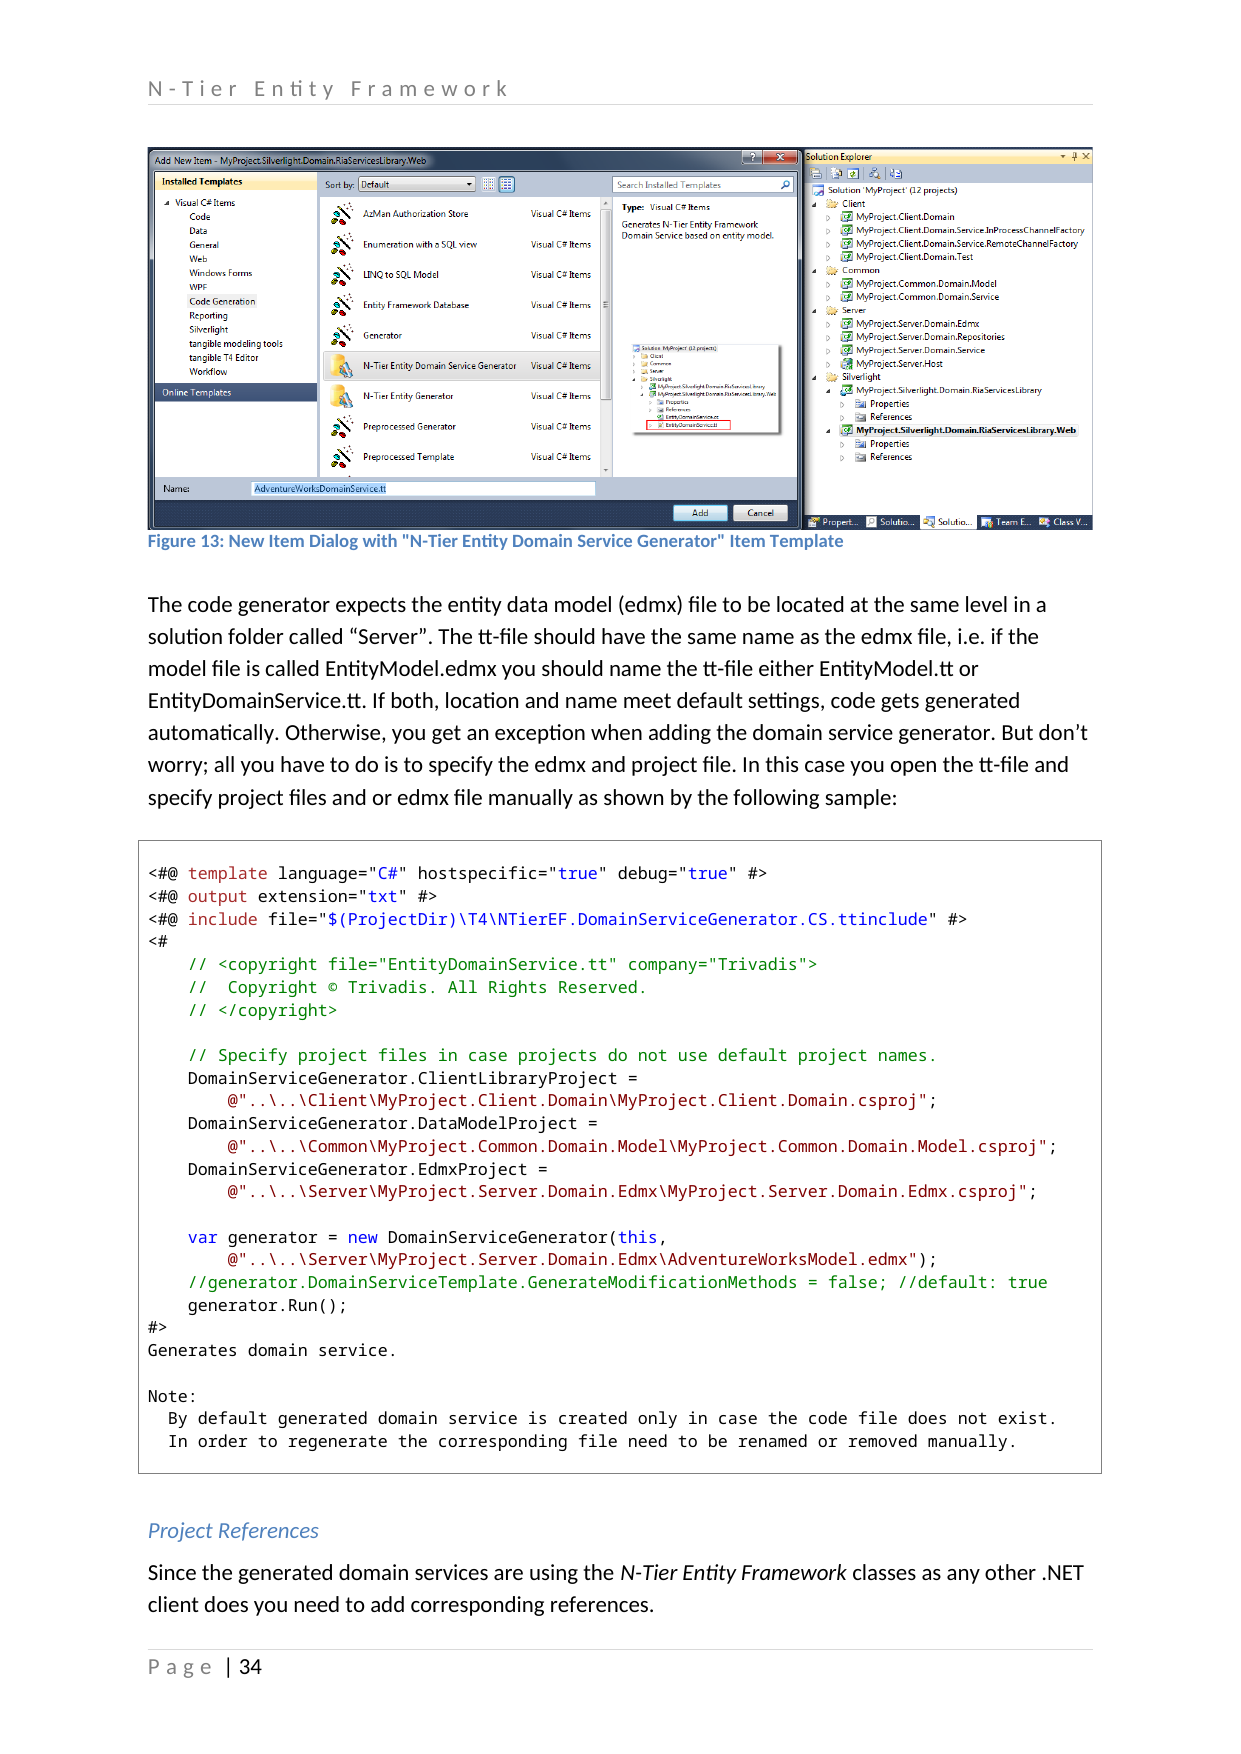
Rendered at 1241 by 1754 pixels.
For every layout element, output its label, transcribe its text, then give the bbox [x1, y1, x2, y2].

text Since the generated domain services are using the N-Tier Entity Framework classes as any other .NET client does you need to add corresponding references. [148, 1558, 1093, 1619]
picture [147, 147, 1093, 530]
subtitle Project References [148, 1516, 1093, 1544]
text Figure 13: New Item Dialog with "N-Tier Entity Domain Service Generator" Item Template [148, 530, 1093, 552]
text <#@ template language="C#" hostspecific="true" debug="true" #> <#@ output extension="txt" #> <#@ include file="$(ProjectDir)\T4\NTierEF.DomainServiceGenerator.CS.ttinclude" #> <# // <copyright file="EntityDomainService.tt" company="Trivadis"> // Copyright © Trivadis. All Rights Reserved. // </copyright> // Specify project files in case projects do not use default project names. DomainServiceGenerator.ClientLibraryProject = @"..\..\Client\MyProject.Client.Domain\MyProject.Client.Domain.csproj"; DomainServiceGenerator.DataModelProject = @"..\..\Common\MyProject.Common.Domain.Model\MyProject.Common.Domain.Model.csproj"; DomainServiceGenerator.EdmxProject = @"..\..\Server\MyProject.Server.Domain.Edmx\MyProject.Server.Domain.Edmx.csproj"; var generator = new DomainServiceGenerator(this, @"..\..\Server\MyProject.Server.Domain.Edmx\AdventureWorksModel.edmx"); //generator.DomainServiceTemplate.GenerateModificationMethods = false; //default: true generator.Run(); #> Generates domain service. Note: By default generated domain service is created only in case the code file does not exist. In order to regenerate the corresponding file need to be renamed or removed manually. [139, 841, 1101, 1473]
text The code generator expects the entity data model (edmx) file to be located at the same level in a solution folder called “Server”. The tt-file should have the same name as the edmx file, i.e. if the model file is called EntityModel.edmx you should name the tt-file either EntityModel.tt or EntityDomainService.tt. If both, location and name meet default settings, code gets generated automatically. Otherwise, you get an exception when adding the domain service generator. But don’t worry; all you have to do is to specify the edmx and project file. In this case you open the tt-file and specify project files and or edmx file manually as shown by the following sample: [148, 590, 1093, 811]
